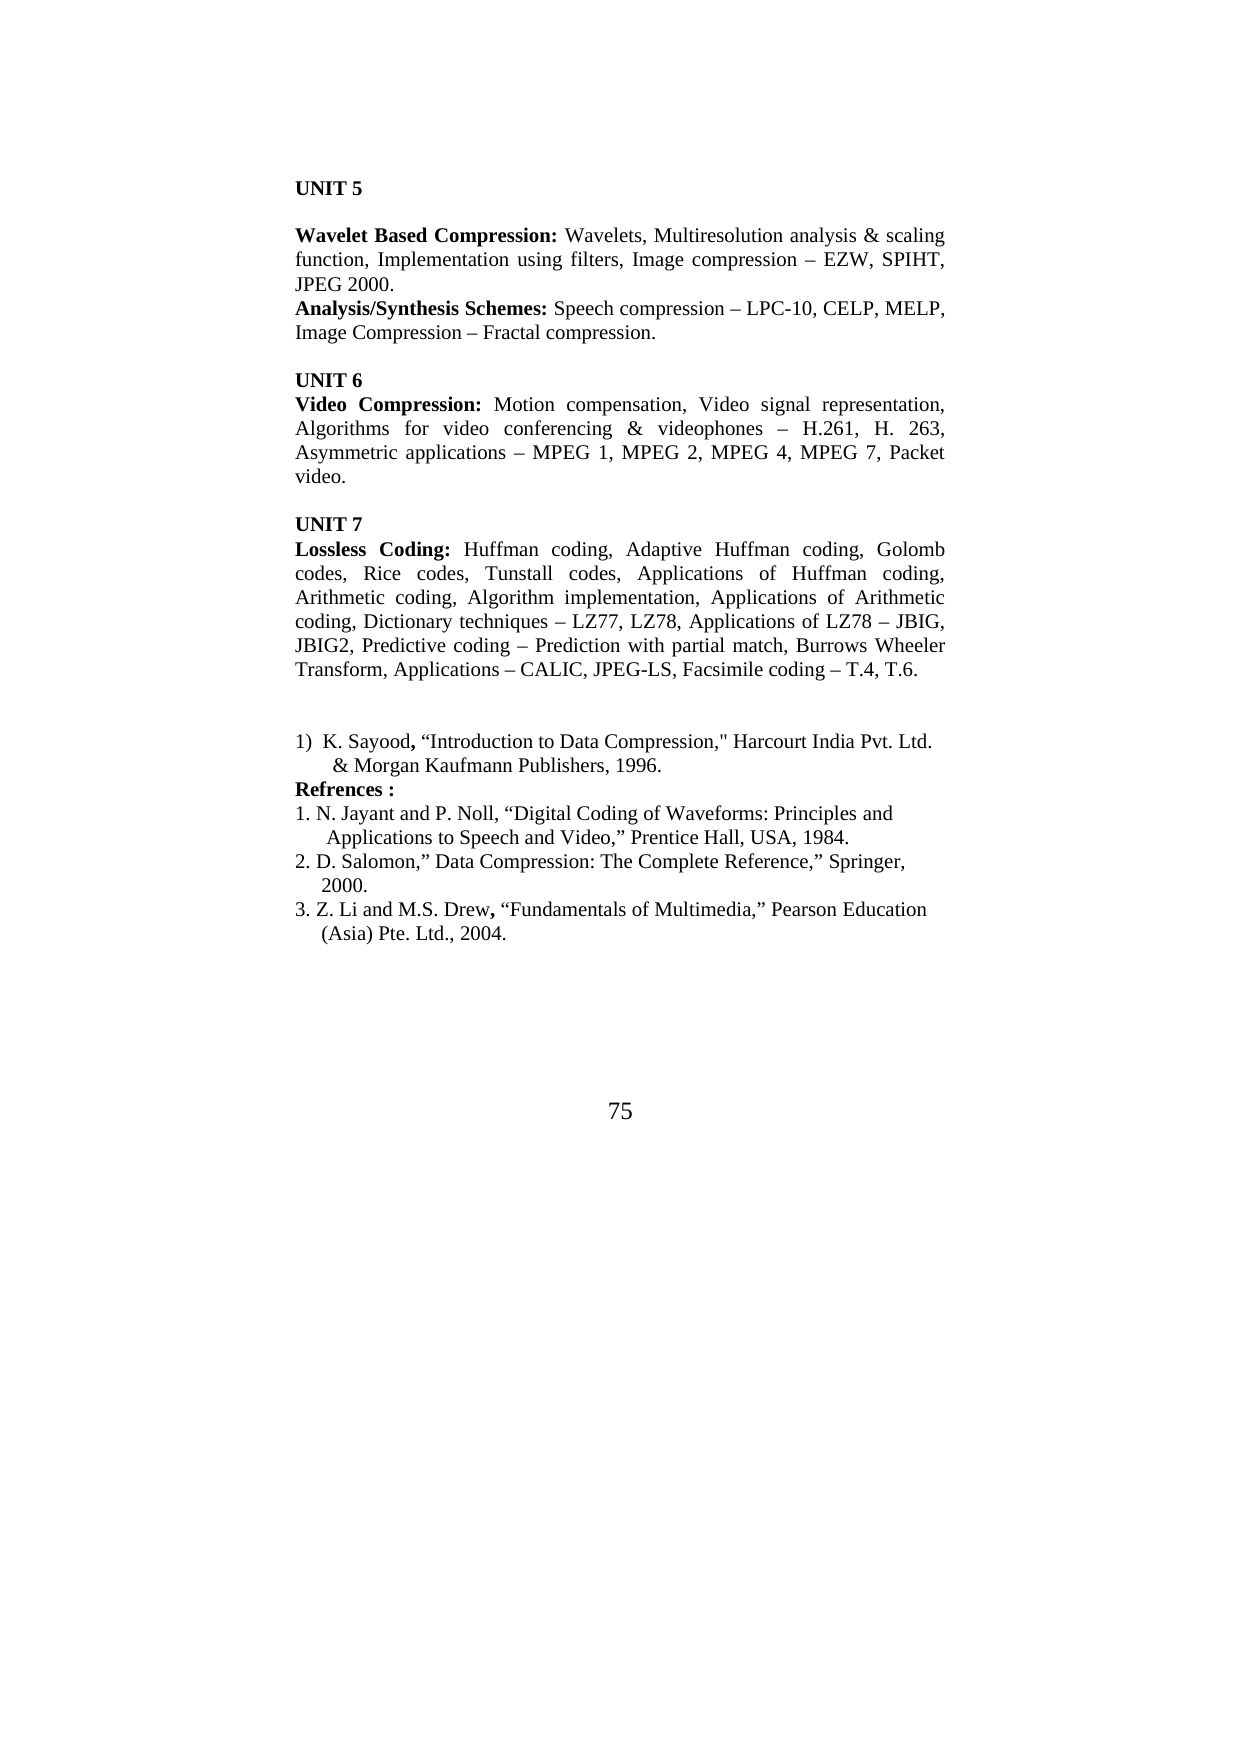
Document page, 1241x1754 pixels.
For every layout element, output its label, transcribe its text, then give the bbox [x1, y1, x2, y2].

subtitle UNIT 6 [295, 368, 1065, 392]
list N. Jayant and P. Noll, “Digital Coding of Waveforms: Principles and Applications to Speech and Video,” Prentice Hall, USA, 1984. [295, 801, 893, 849]
text Lossless Coding: Huffman coding, Adaptive Huffman coding, Golomb codes, Rice codes, Tunstall codes, Applications of Huffman coding, Arithmetic coding, Algorithm implementation, Applications of Arithmetic coding, Dictionary techniques – LZ77, LZ78, Applications of LZ78 – JBIG, JBIG2, Predictive coding – Prediction with partial match, Burrows Wheeler Transform, Applications – CALIC, JPEG-LS, Facsimile coding – T.4, T.6. [295, 537, 946, 681]
text Video Compression: Motion compensation, Video signal representation, Algorithms for video conferencing & videophones – H.261, H. 263, Asymmetric applications – MPEG 1, MPEG 2, MPEG 4, MPEG 7, Packet video. [295, 392, 946, 488]
list D. Salomon,” Data Compression: The Complete Reference,” Springer, 2000. [295, 849, 906, 897]
text 1) K. Sayood, “Introduction to Data Compression," Harcourt India Pvt. Ltd. & Morgan Kaufmann Publishers, 1996. [295, 729, 945, 777]
subtitle 75 [175, 1096, 1065, 1125]
subtitle UNIT 7 [295, 513, 1065, 537]
subtitle UNIT 5 [295, 176, 1065, 200]
text Analysis/Synthesis Schemes: Speech compression – LPC-10, CELP, MELP, Image Compression – Fractal compression. [295, 296, 946, 344]
list Z. Li and M.S. Drew, “Fundamentals of Multimedia,” Pearson Education (Asia) Pte. Ltd., 2004. [295, 897, 927, 945]
subtitle Refrences : [295, 777, 1065, 801]
text Wavelet Based Compression: Wavelets, Multiresolution analysis & scaling function, Implementation using filters, Image compression – EZW, SPIHT, JPEG 2000. [295, 223, 946, 296]
